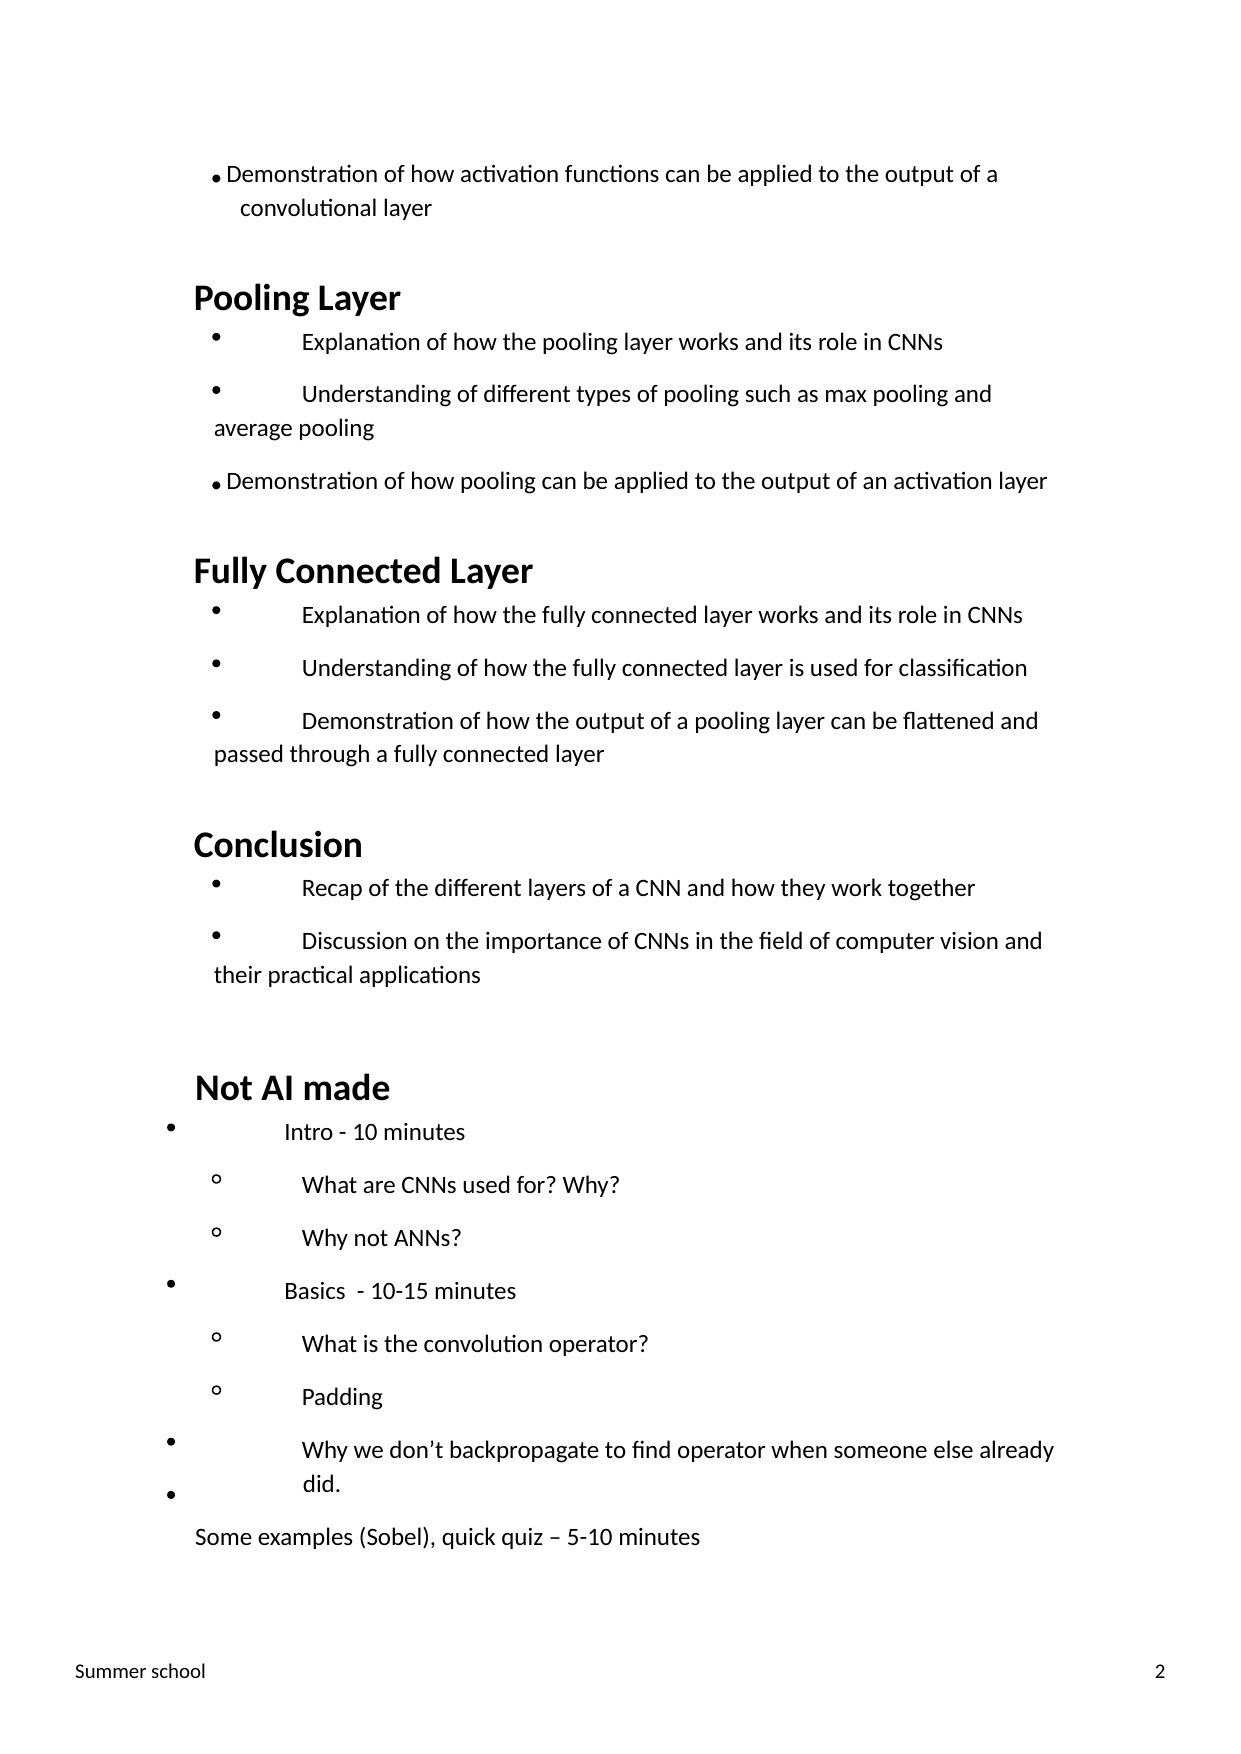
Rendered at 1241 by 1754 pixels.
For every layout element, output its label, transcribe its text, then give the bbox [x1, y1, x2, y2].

text Explanation of how the fully connected layer works and its role in CNNs [212, 599, 1068, 629]
text Explanation of how the pooling layer works and its role in CNNs [212, 326, 1068, 356]
text Recap of the different layers of a CNN and how they work together [212, 872, 1068, 903]
text Intro - 10 minutes [195, 1116, 1068, 1147]
text Demonstration of how the output of a pooling layer can be flattened and passed through a fully connected layer [212, 705, 1068, 769]
text What is the convolution operator? [212, 1328, 1068, 1359]
subtitle Pooling Layer [193, 274, 1068, 319]
text Demonstration of how activation functions can be applied to the output of a convolutional layer [212, 158, 1068, 222]
text Basics - 10-15 minutes [195, 1275, 1068, 1306]
text Understanding of different types of pooling such as max pooling and average pooling [212, 379, 1068, 443]
text Understanding of how the fully connected layer is used for classification [212, 652, 1068, 682]
text Why not ANNs? [212, 1222, 1068, 1253]
text Discussion on the importance of CNNs in the field of computer vision and their practical applications [212, 925, 1068, 989]
text What are CNNs used for? Why? [212, 1169, 1068, 1200]
subtitle Fully Connected Layer [193, 547, 1068, 593]
text Demonstration of how pooling can be applied to the output of an activation layer [212, 465, 1068, 496]
subtitle Conclusion [193, 821, 1068, 866]
text Padding [212, 1381, 1068, 1412]
text Some examples (Sobel), quick quiz – 5-10 minutes [195, 1521, 1068, 1551]
text Why we don’t backpropagate to find operator when someone else already did. [212, 1434, 1068, 1498]
subtitle Not AI made [195, 1064, 1068, 1110]
